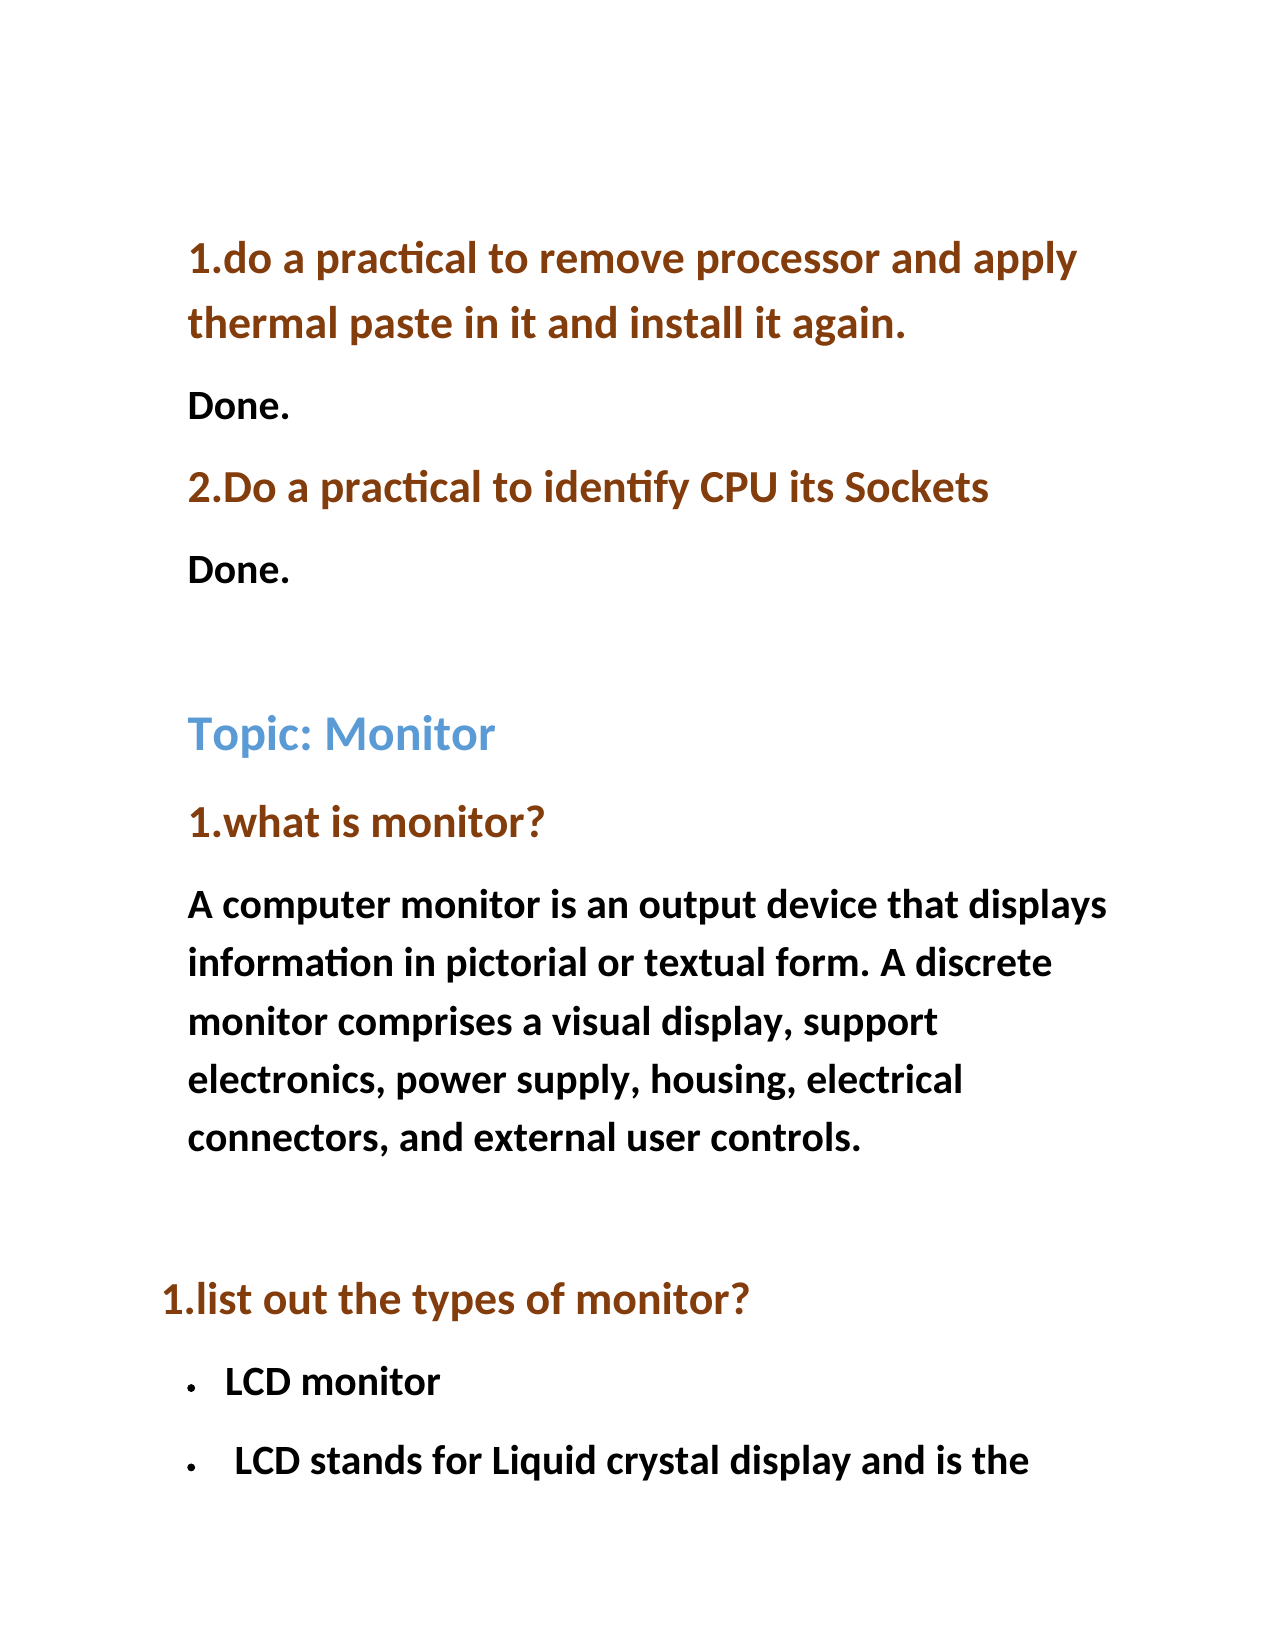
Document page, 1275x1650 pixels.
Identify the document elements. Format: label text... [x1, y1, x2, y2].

text 1.what is monitor? [187, 792, 1125, 848]
text Done. [187, 543, 1125, 594]
text 1.do a practical to remove processor and apply thermal paste in it and install it again. [187, 229, 1125, 349]
list LCD monitor [187, 1355, 1125, 1406]
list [187, 1434, 1125, 1485]
text Topic: Monitor [187, 702, 1125, 763]
text 2.Do a practical to identify CPU its Sockets [187, 458, 1125, 514]
text A computer monitor is an output device that displays information in pictorial or textual form. A discrete monitor comprises a visual display, support electronics, power supply, housing, electrical connectors, and external user controls. [187, 878, 1125, 1162]
text Done. [187, 379, 1125, 429]
text 1.list out the types of monitor? [150, 1270, 1125, 1326]
